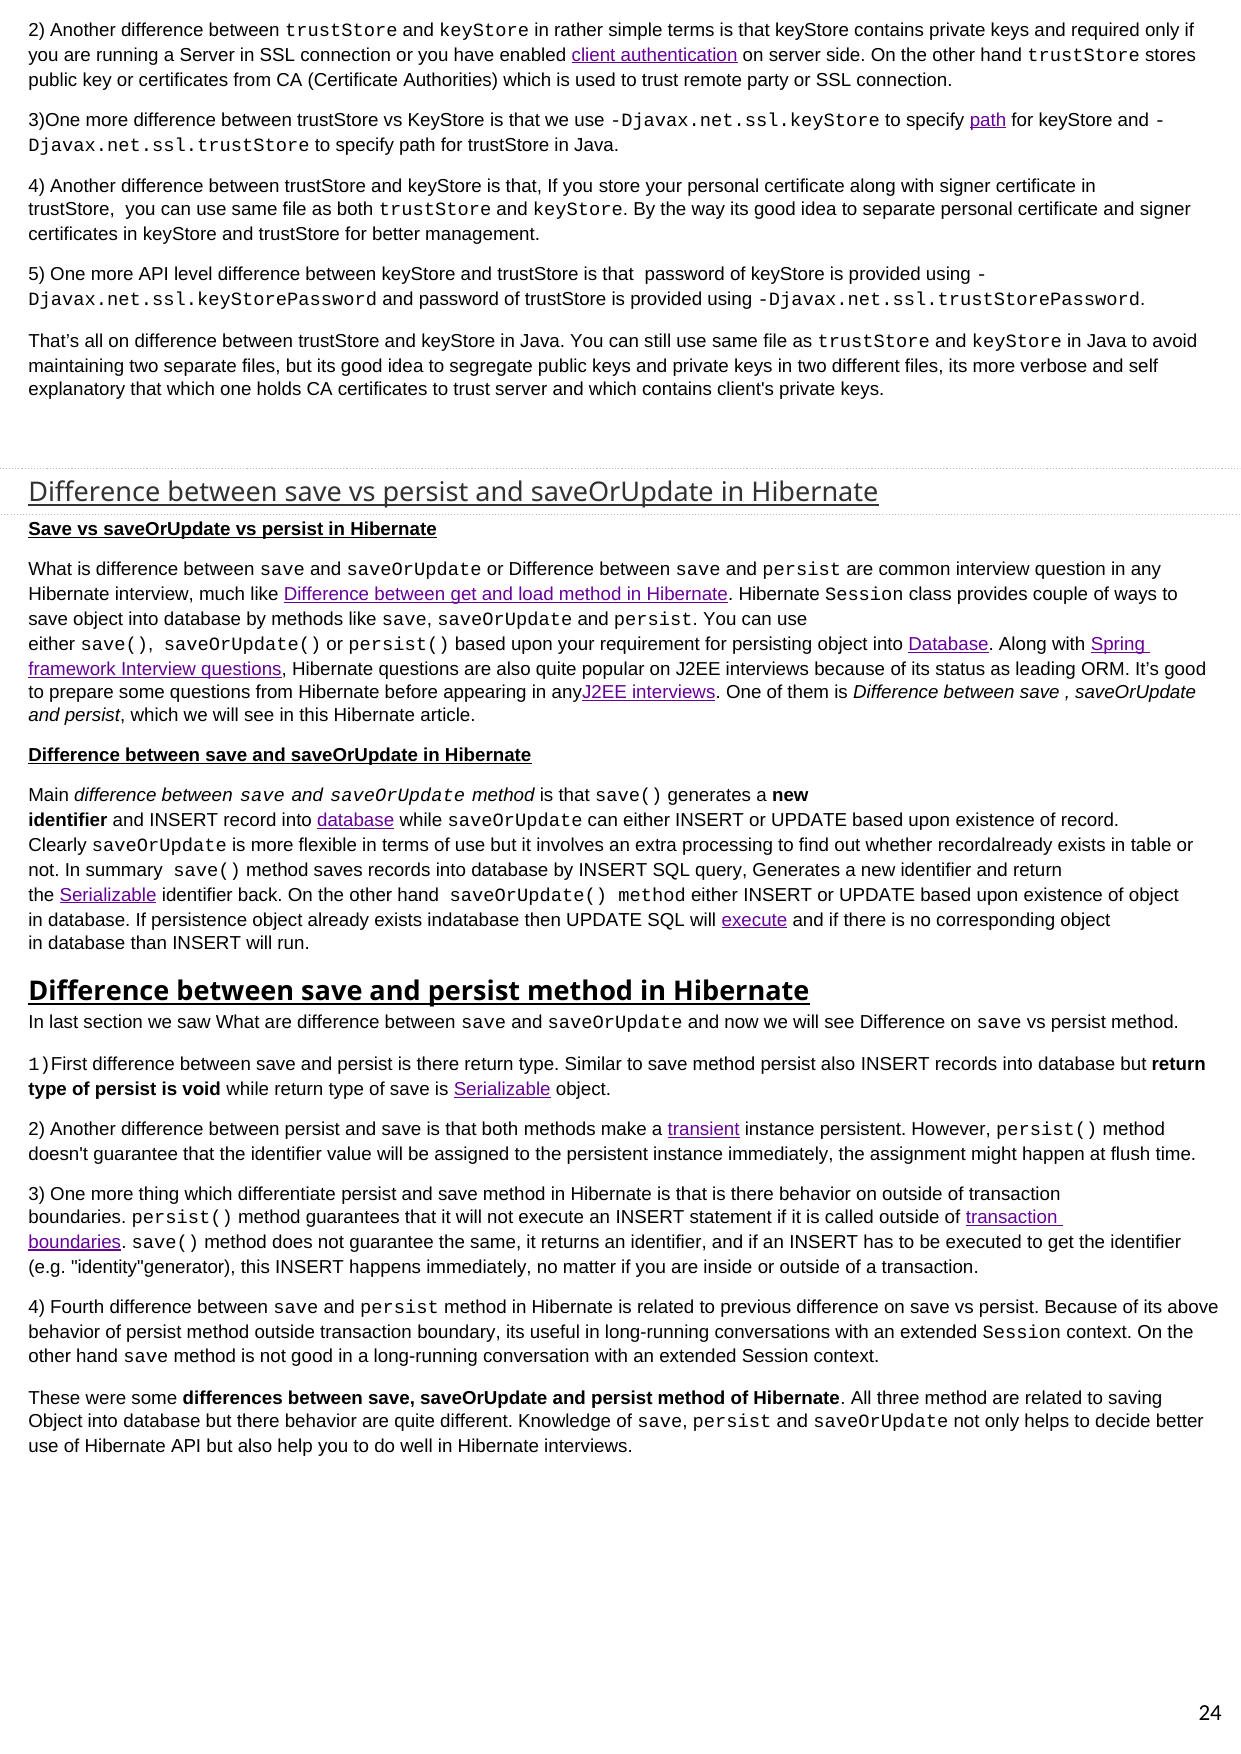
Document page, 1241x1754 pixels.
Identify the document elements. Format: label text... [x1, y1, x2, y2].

text Main difference between save and saveOrUpdate method is that save() generates a new identifier and INSERT record into database while saveOrUpdate can either INSERT or UPDATE based upon existence of record. Clearly saveOrUpdate is more flexible in terms of use but it involves an extra processing to find out whether recordalready exists in table or not. In summary save() method saves records into database by INSERT SQL query, Generates a new identifier and return the Serializable identifier back. On the other hand saveOrUpdate() method either INSERT or UPDATE based upon existence of object in database. If persistence object already exists indatabase then UPDATE SQL will execute and if there is no corresponding object in database than INSERT will run. [28, 784, 1221, 953]
subtitle Difference between save vs persist and saveOrUpdate in Hibernate [0, 468, 1240, 515]
text What is difference between save and saveOrUpdate or Difference between save and persist are common interview question in any Hibernate interview, much like Difference between get and load method in Hibernate. Hibernate Session class provides couple of ways to save object into database by methods like save, saveOrUpdate and persist. You can use either save(), saveOrUpdate() or persist() based upon your requirement for persisting object into Database. Along with Spring framework Interview questions, Hibernate questions are also quite popular on J2EE interviews because of its status as leading ORM. It’s good to prepare some questions from Hibernate before appearing in anyJ2EE interviews. One of them is Difference between save , saveOrUpdate and persist, which we will see in this Hibernate article. [28, 558, 1221, 726]
text 2) Another difference between persist and save is that both methods make a transient instance persistent. However, persist() method doesn't guarantee that the identifier value will be assigned to the persistent instance immediately, the assignment might happen at flush time. [28, 1118, 1221, 1164]
text That’s all on difference between trustStore and keyStore in Java. You can still use same file as trustStore and keyStore in Java to avoid maintaining two separate files, but its good idea to segregate public keys and private keys in two different files, its more verbose and self explanatory that which one holds CA certificates to trust server and which contains client's private keys. [28, 329, 1221, 399]
text Save vs saveOrUpdate vs persist in Hibernate [28, 518, 1221, 540]
text 3)One more difference between trustStore vs KeyStore is that we use -Djavax.net.ssl.keyStore to specify path for keyStore and -Djavax.net.ssl.trustStore to specify path for trustStore in Java. [28, 108, 1221, 157]
text 3) One more thing which differentiate persist and save method in Hibernate is that is there behavior on outside of transaction boundaries. persist() method guarantees that it will not execute an INSERT statement if it is called outside of transaction boundaries. save() method does not guarantee the same, it returns an identifier, and if an INSERT has to be executed to get the identifier (e.g. "identity"generator), this INSERT happens immediately, no matter if you are inside or outside of a transaction. [28, 1183, 1221, 1277]
text 2) Another difference between trustStore and keyStore in rather simple terms is that keyStore contains private keys and required only if you are running a Server in SSL connection or you have enabled client authentication on server side. On the other hand trustStore stores public key or certificates from CA (Certificate Authorities) which is used to trust remote party or SSL connection. [28, 19, 1221, 90]
text 4) Another difference between trustStore and keyStore is that, If you store your personal certificate along with signer certificate in trustStore, you can use same file as both trustStore and keyStore. By the way its good idea to separate personal certificate and signer certificates in keyStore and trustStore for better management. [28, 175, 1221, 245]
subtitle Difference between save and persist method in Hibernate [28, 972, 1221, 1008]
text Difference between save and saveOrUpdate in Hibernate [28, 744, 1221, 766]
text 5) One more API level difference between keyStore and trustStore is that password of keyStore is provided using -Djavax.net.ssl.keyStorePassword and password of trustStore is provided using -Djavax.net.ssl.trustStorePassword. [28, 263, 1221, 311]
text These were some differences between save, saveOrUpdate and persist method of Hibernate. All three method are related to saving Object into database but there behavior are quite different. Knowledge of save, persist and saveOrUpdate not only helps to decide better use of Hibernate API but also help you to do well in Hibernate interviews. [28, 1387, 1221, 1457]
text 1)First difference between save and persist is there return type. Similar to save method persist also INSERT records into database but return type of persist is void while return type of save is Serializable object. [28, 1053, 1221, 1099]
text In last section we saw What are difference between save and saveOrUpdate and now we will see Difference on save vs persist method. [28, 1011, 1221, 1034]
text 4) Fourth difference between save and persist method in Hibernate is related to previous difference on save vs persist. Because of its above behavior of persist method outside transaction boundary, its useful in long-running conversations with an extended Session context. On the other hand save method is not good in a long-running conversation with an extended Session context. [28, 1296, 1221, 1368]
